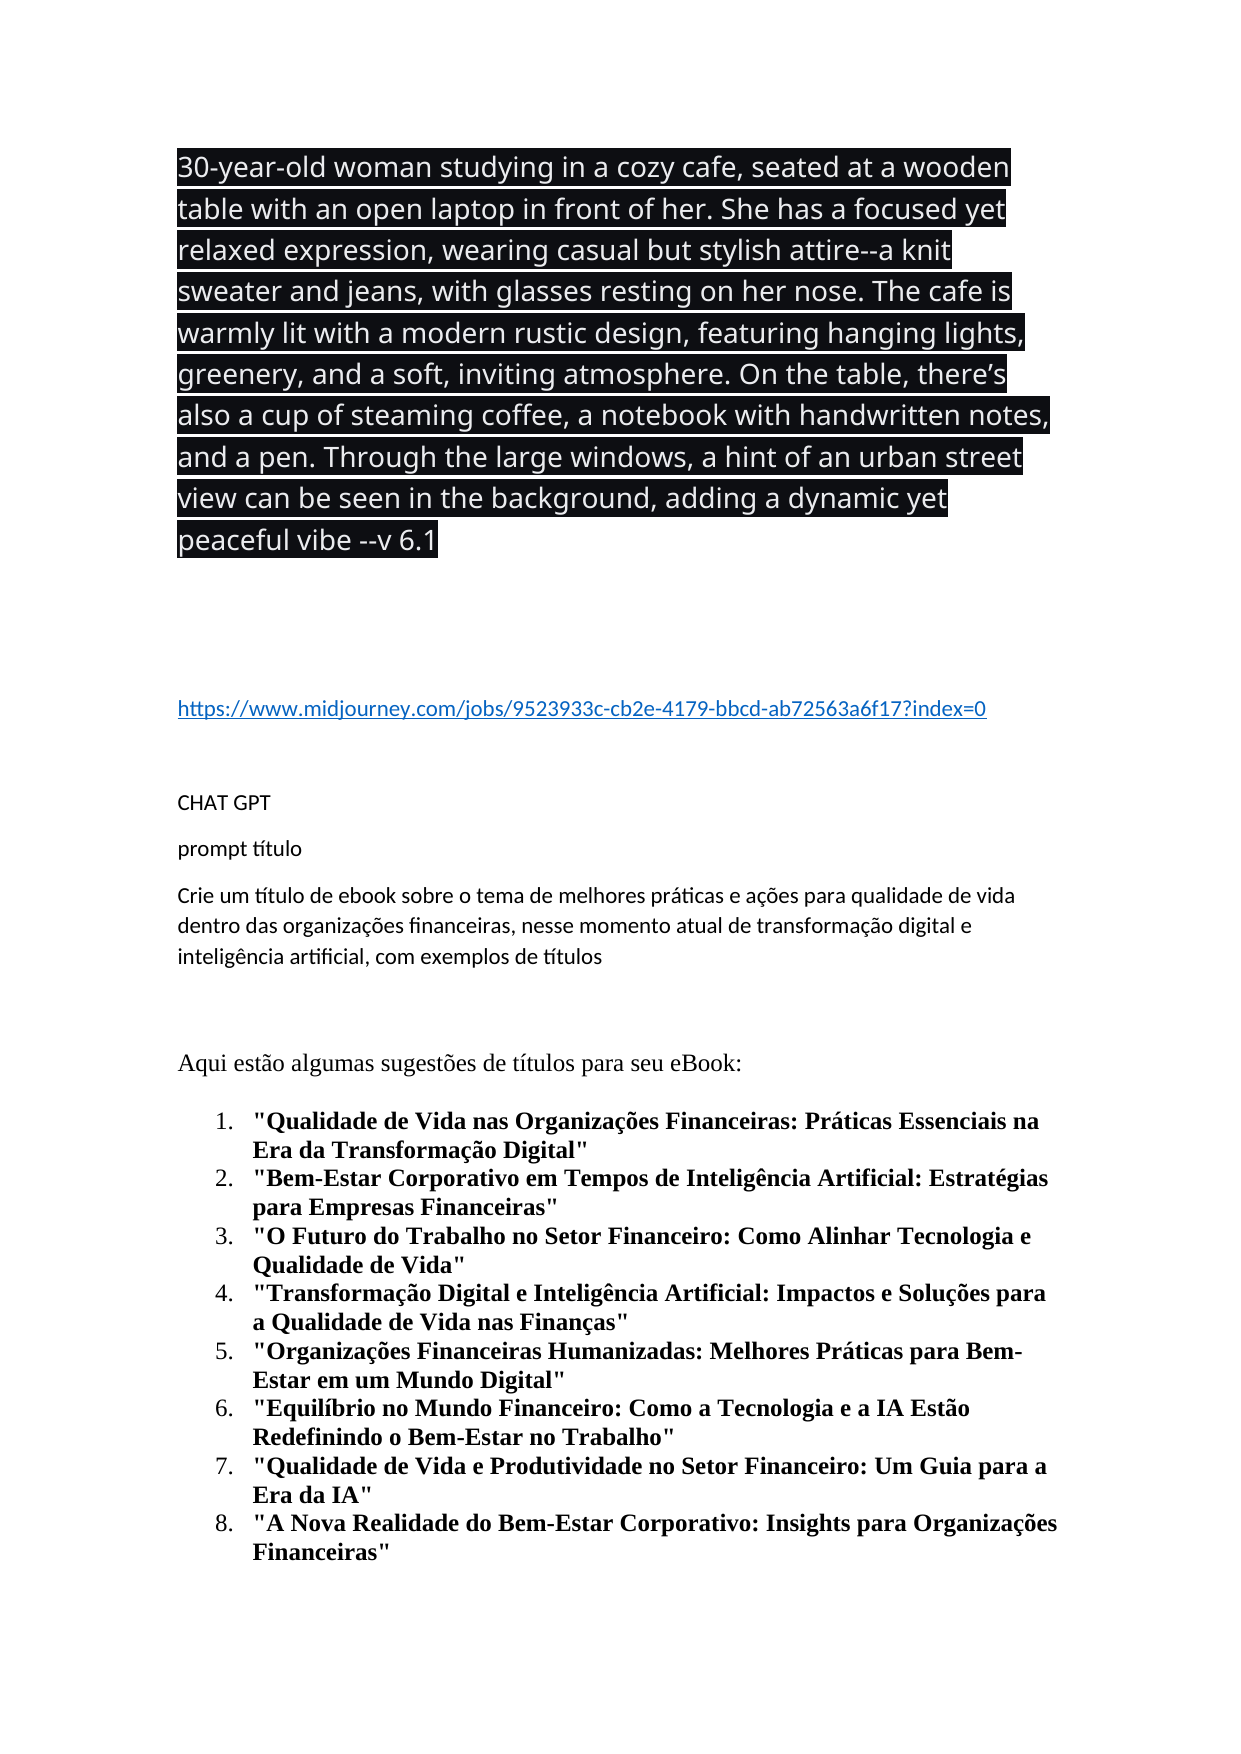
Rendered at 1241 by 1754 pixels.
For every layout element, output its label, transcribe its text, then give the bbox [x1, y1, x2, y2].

list "Equilíbrio no Mundo Financeiro: Como a Tecnologia e a IA Estão Redefinindo o Bem-Estar no Trabalho" [215, 1393, 1063, 1451]
text Aqui estão algumas sugestões de títulos para seu eBook: [177, 1048, 1063, 1077]
text https://www.midjourney.com/jobs/9523933c-cb2e-4179-bbcd-ab72563a6f17?index=0 [177, 694, 1063, 722]
list "Organizações Financeiras Humanizadas: Melhores Práticas para Bem-Estar em um Mundo Digital" [215, 1336, 1063, 1393]
list "Bem-Estar Corporativo em Tempos de Inteligência Artificial: Estratégias para Empresas Financeiras" [215, 1163, 1063, 1221]
text prompt título [177, 834, 1063, 862]
text CHAT GPT [177, 788, 1063, 816]
text Crie um título de ebook sobre o tema de melhores práticas e ações para qualidade de vida dentro das organizações financeiras, nesse momento atual de transformação digital e inteligência artificial, com exemplos de títulos [177, 881, 1063, 970]
list "O Futuro do Trabalho no Setor Financeiro: Como Alinhar Tecnologia e Qualidade de Vida" [215, 1221, 1063, 1278]
list "A Nova Realidade do Bem-Estar Corporativo: Insights para Organizações Financeiras" [215, 1508, 1063, 1566]
list "Qualidade de Vida nas Organizações Financeiras: Práticas Essenciais na Era da Transformação Digital" [215, 1106, 1063, 1163]
list "Qualidade de Vida e Produtividade no Setor Financeiro: Um Guia para a Era da IA" [215, 1451, 1063, 1508]
text 30-year-old woman studying in a cozy cafe, seated at a wooden table with an open laptop in front of her. She has a focused yet relaxed expression, wearing casual but stylish attire--a knit sweater and jeans, with glasses resting on her nose. The cafe is warmly lit with a modern rustic design, featuring hanging lights, greenery, and a soft, inviting atmosphere. On the table, there’s also a cup of steaming coffee, a notebook with handwritten notes, and a pen. Through the large windows, a hint of an urban street view can be seen in the background, adding a dynamic yet peaceful vibe --v 6.1 [177, 148, 1063, 558]
list "Transformação Digital e Inteligência Artificial: Impactos e Soluções para a Qualidade de Vida nas Finanças" [215, 1278, 1063, 1336]
